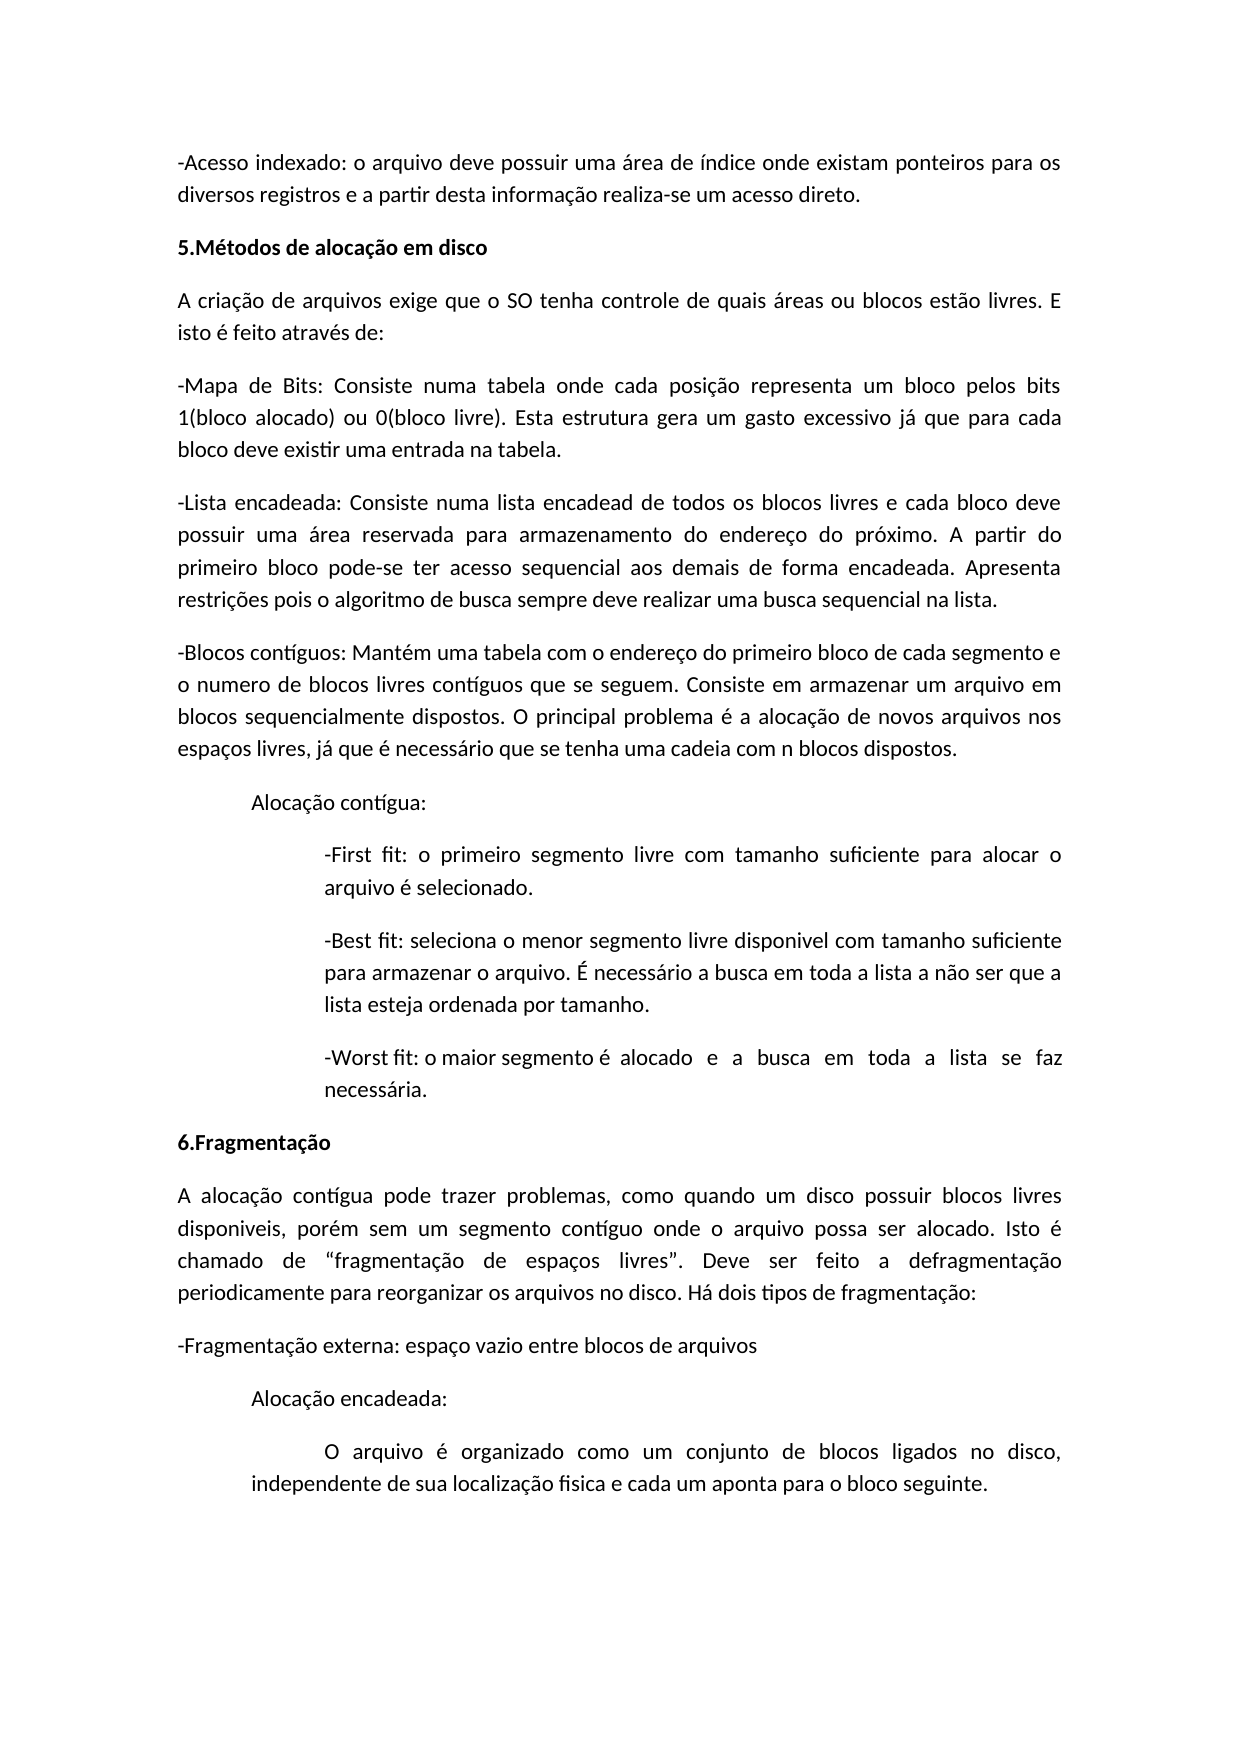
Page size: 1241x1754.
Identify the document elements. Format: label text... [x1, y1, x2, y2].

text -Lista encadeada: Consiste numa lista encadead de todos os blocos livres e cada bloco deve possuir uma área reservada para armazenamento do endereço do próximo. A partir do primeiro bloco pode-se ter acesso sequencial aos demais de forma encadeada. Apresenta restrições pois o algoritmo de busca sempre deve realizar uma busca sequencial na lista. [177, 488, 1063, 613]
text Alocação encadeada: [177, 1384, 1063, 1412]
text -Fragmentação externa: espaço vazio entre blocos de arquivos [177, 1331, 1063, 1359]
text -Mapa de Bits: Consiste numa tabela onde cada posição representa um bloco pelos bits 1(bloco alocado) ou 0(bloco livre). Esta estrutura gera um gasto excessivo já que para cada bloco deve existir uma entrada na tabela. [177, 371, 1063, 463]
text 5.Métodos de alocação em disco [177, 233, 1063, 261]
text -Worst fit: o maior segmento é alocado e a busca em toda a lista se faz necessária. [324, 1043, 1063, 1103]
text -First fit: o primeiro segmento livre com tamanho suficiente para alocar o arquivo é selecionado. [324, 841, 1063, 901]
text A criação de arquivos exige que o SO tenha controle de quais áreas ou blocos estão livres. E isto é feito através de: [177, 286, 1063, 346]
text -Blocos contíguos: Mantém uma tabela com o endereço do primeiro bloco de cada segmento e o numero de blocos livres contíguos que se seguem. Consiste em armazenar um arquivo em blocos sequencialmente dispostos. O principal problema é a alocação de novos arquivos nos espaços livres, já que é necessário que se tenha uma cadeia com n blocos dispostos. [177, 638, 1063, 763]
text -Best fit: seleciona o menor segmento livre disponivel com tamanho suficiente para armazenar o arquivo. É necessário a busca em toda a lista a não ser que a lista esteja ordenada por tamanho. [324, 926, 1063, 1018]
text 6.Fragmentação [177, 1128, 1063, 1156]
text A alocação contígua pode trazer problemas, como quando um disco possuir blocos livres disponiveis, porém sem um segmento contíguo onde o arquivo possa ser alocado. Isto é chamado de “fragmentação de espaços livres”. Deve ser feito a defragmentação periodicamente para reorganizar os arquivos no disco. Há dois tipos de fragmentação: [177, 1181, 1063, 1306]
text -Acesso indexado: o arquivo deve possuir uma área de índice onde existam ponteiros para os diversos registros e a partir desta informação realiza-se um acesso direto. [177, 148, 1063, 208]
text O arquivo é organizado como um conjunto de blocos ligados no disco, independente de sua localização fisica e cada um aponta para o bloco seguinte. [251, 1437, 1063, 1497]
text Alocação contígua: [177, 788, 1063, 816]
